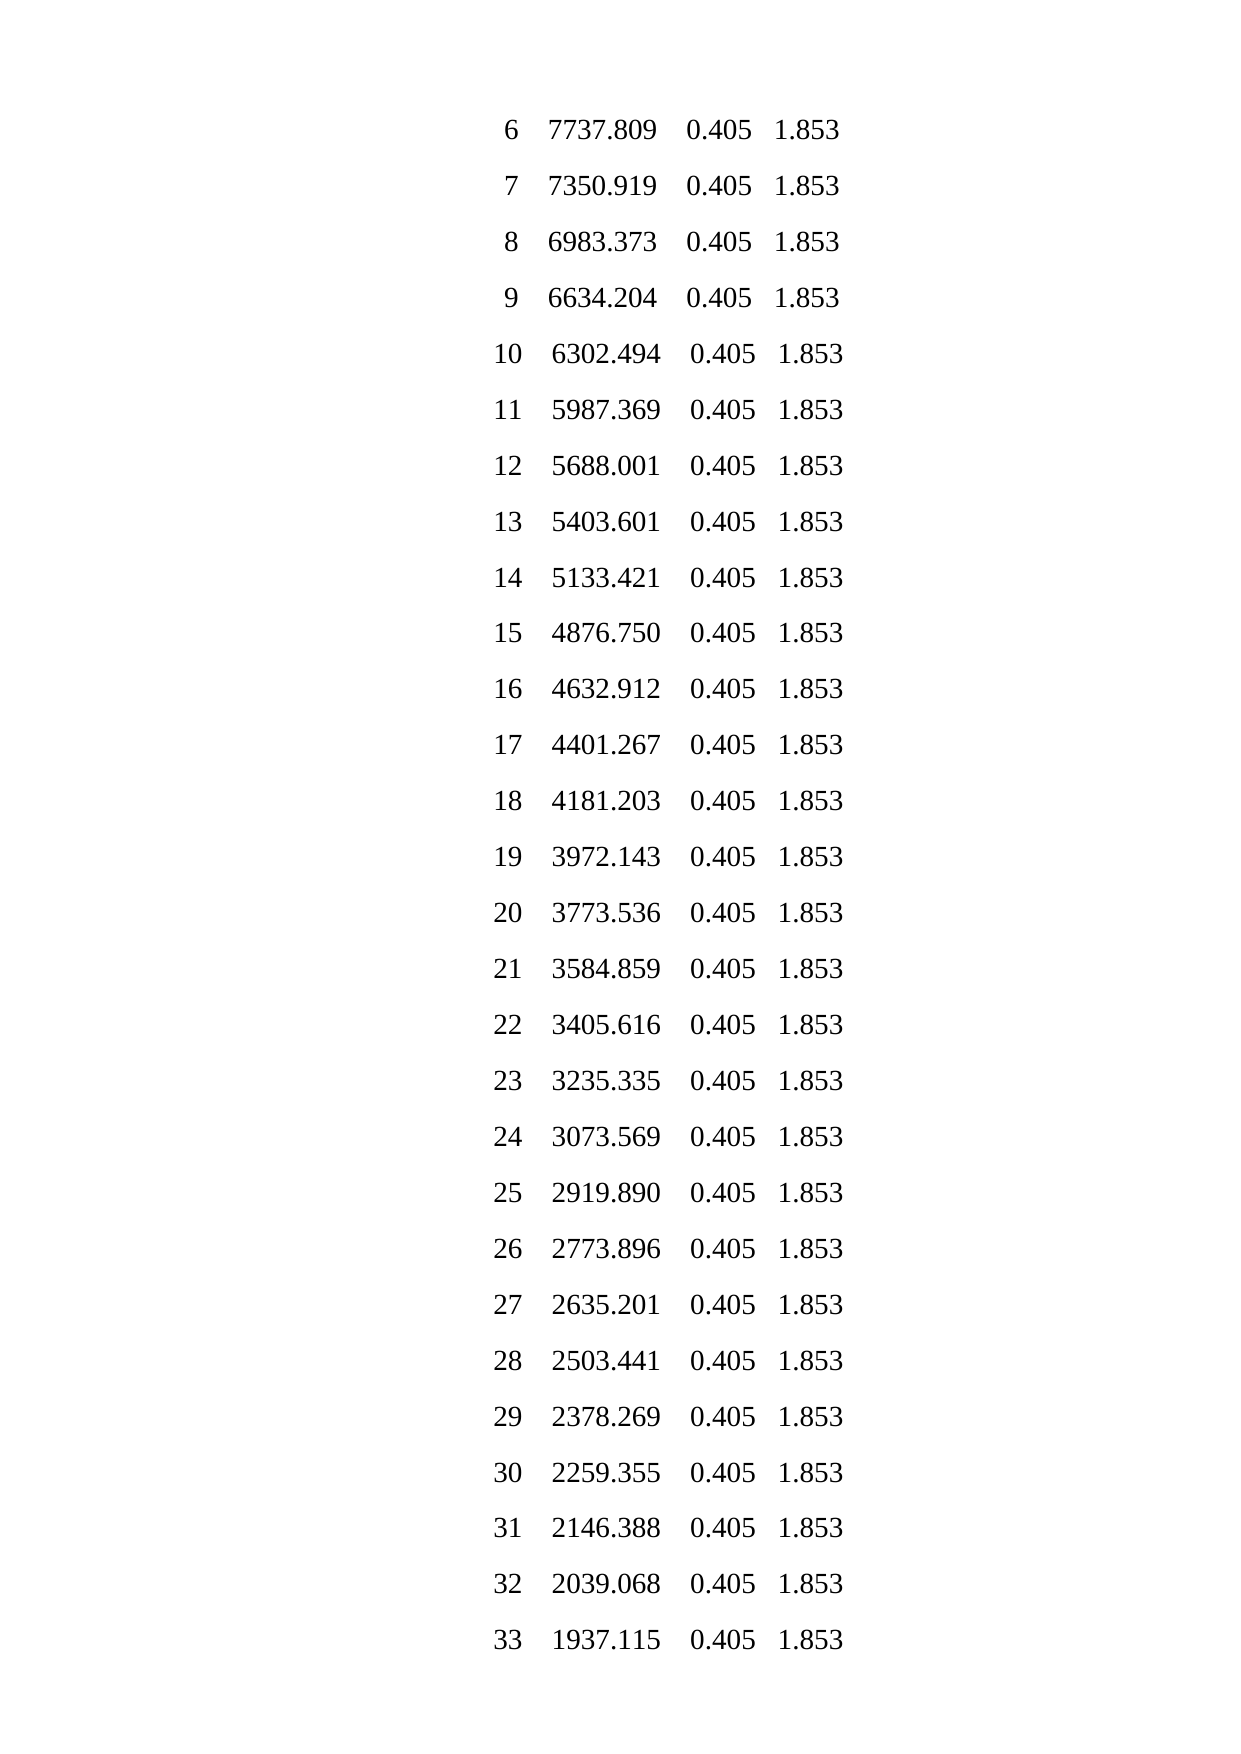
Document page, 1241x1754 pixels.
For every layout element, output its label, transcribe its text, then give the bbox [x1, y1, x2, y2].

text 31 2146.388 0.405 1.853 [177, 1517, 1152, 1543]
text 27 2635.201 0.405 1.853 [177, 1293, 1152, 1319]
text 8 6983.373 0.405 1.853 [177, 230, 1152, 257]
text 18 4181.203 0.405 1.853 [177, 789, 1152, 816]
text 16 4632.912 0.405 1.853 [177, 677, 1152, 704]
text 10 6302.494 0.405 1.853 [177, 342, 1152, 369]
text 9 6634.204 0.405 1.853 [177, 286, 1152, 313]
text 17 4401.267 0.405 1.853 [177, 733, 1152, 760]
text 14 5133.421 0.405 1.853 [177, 566, 1152, 592]
text 25 2919.890 0.405 1.853 [177, 1181, 1152, 1208]
text 28 2503.441 0.405 1.853 [177, 1349, 1152, 1376]
text 21 3584.859 0.405 1.853 [177, 957, 1152, 984]
text 6 7737.809 0.405 1.853 [177, 118, 1152, 145]
text 20 3773.536 0.405 1.853 [177, 901, 1152, 928]
text 19 3972.143 0.405 1.853 [177, 845, 1152, 872]
text 26 2773.896 0.405 1.853 [177, 1237, 1152, 1264]
text 32 2039.068 0.405 1.853 [177, 1572, 1152, 1599]
text 13 5403.601 0.405 1.853 [177, 510, 1152, 536]
text 12 5688.001 0.405 1.853 [177, 454, 1152, 481]
text 7 7350.919 0.405 1.853 [177, 174, 1152, 201]
text 23 3235.335 0.405 1.853 [177, 1069, 1152, 1096]
text 29 2378.269 0.405 1.853 [177, 1405, 1152, 1431]
text 15 4876.750 0.405 1.853 [177, 622, 1152, 648]
text 30 2259.355 0.405 1.853 [177, 1461, 1152, 1487]
text 11 5987.369 0.405 1.853 [177, 398, 1152, 424]
text 24 3073.569 0.405 1.853 [177, 1125, 1152, 1152]
text 22 3405.616 0.405 1.853 [177, 1013, 1152, 1040]
text 33 1937.115 0.405 1.853 [177, 1628, 1152, 1655]
